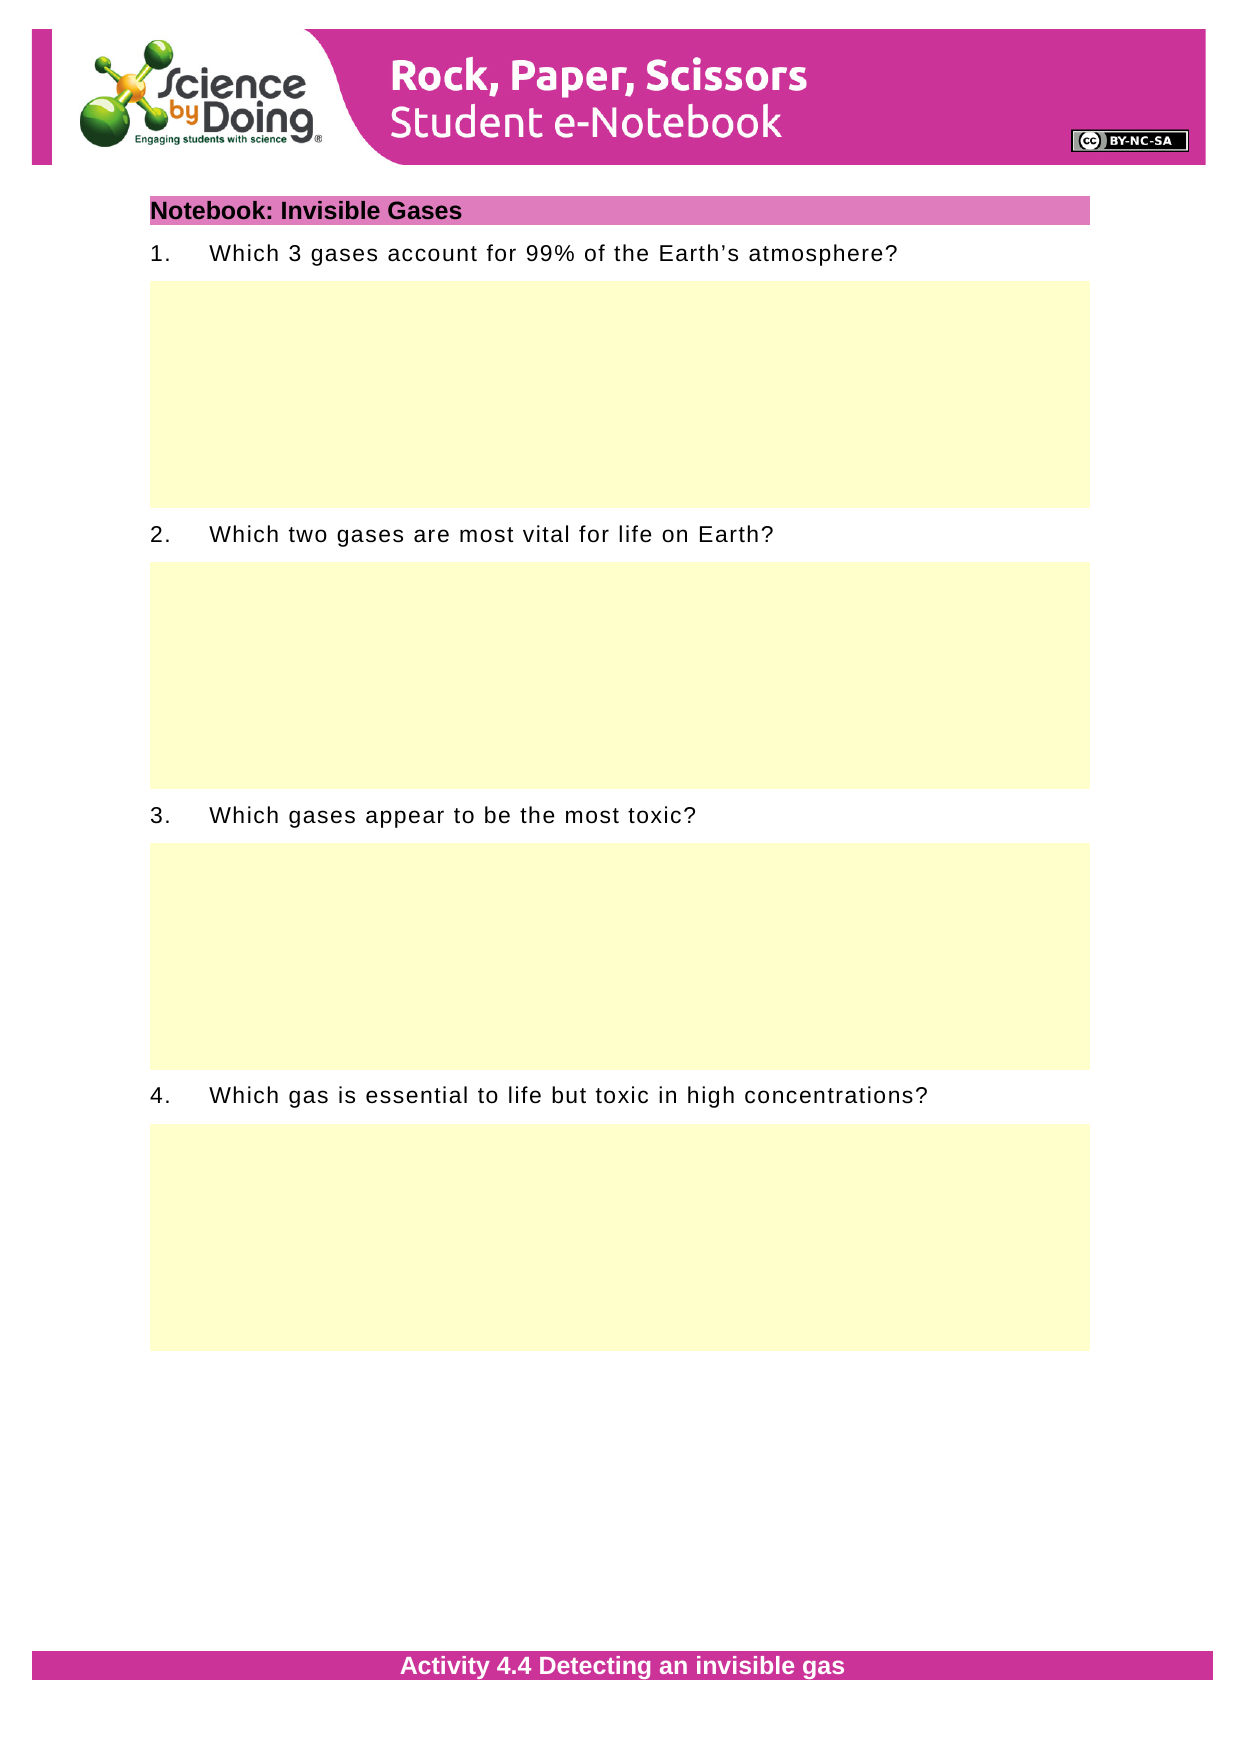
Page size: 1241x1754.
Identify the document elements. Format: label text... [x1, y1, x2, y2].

picture [31, 29, 1206, 165]
table_header [150, 843, 1090, 1070]
text 2. Which two gases are most vital for life on Earth? [150, 521, 1090, 547]
table_header [150, 562, 1090, 789]
text 3. Which gases appear to be the most toxic? [150, 802, 1090, 828]
table_header [150, 281, 1090, 508]
subtitle Notebook: Invisible Gases [150, 196, 1090, 225]
text 4. Which gas is essential to life but toxic in high concentrations? [150, 1082, 1090, 1109]
text 1. Which 3 gases account for 99% of the Earth’s atmosphere? [150, 240, 1090, 266]
table_header [150, 1124, 1090, 1351]
